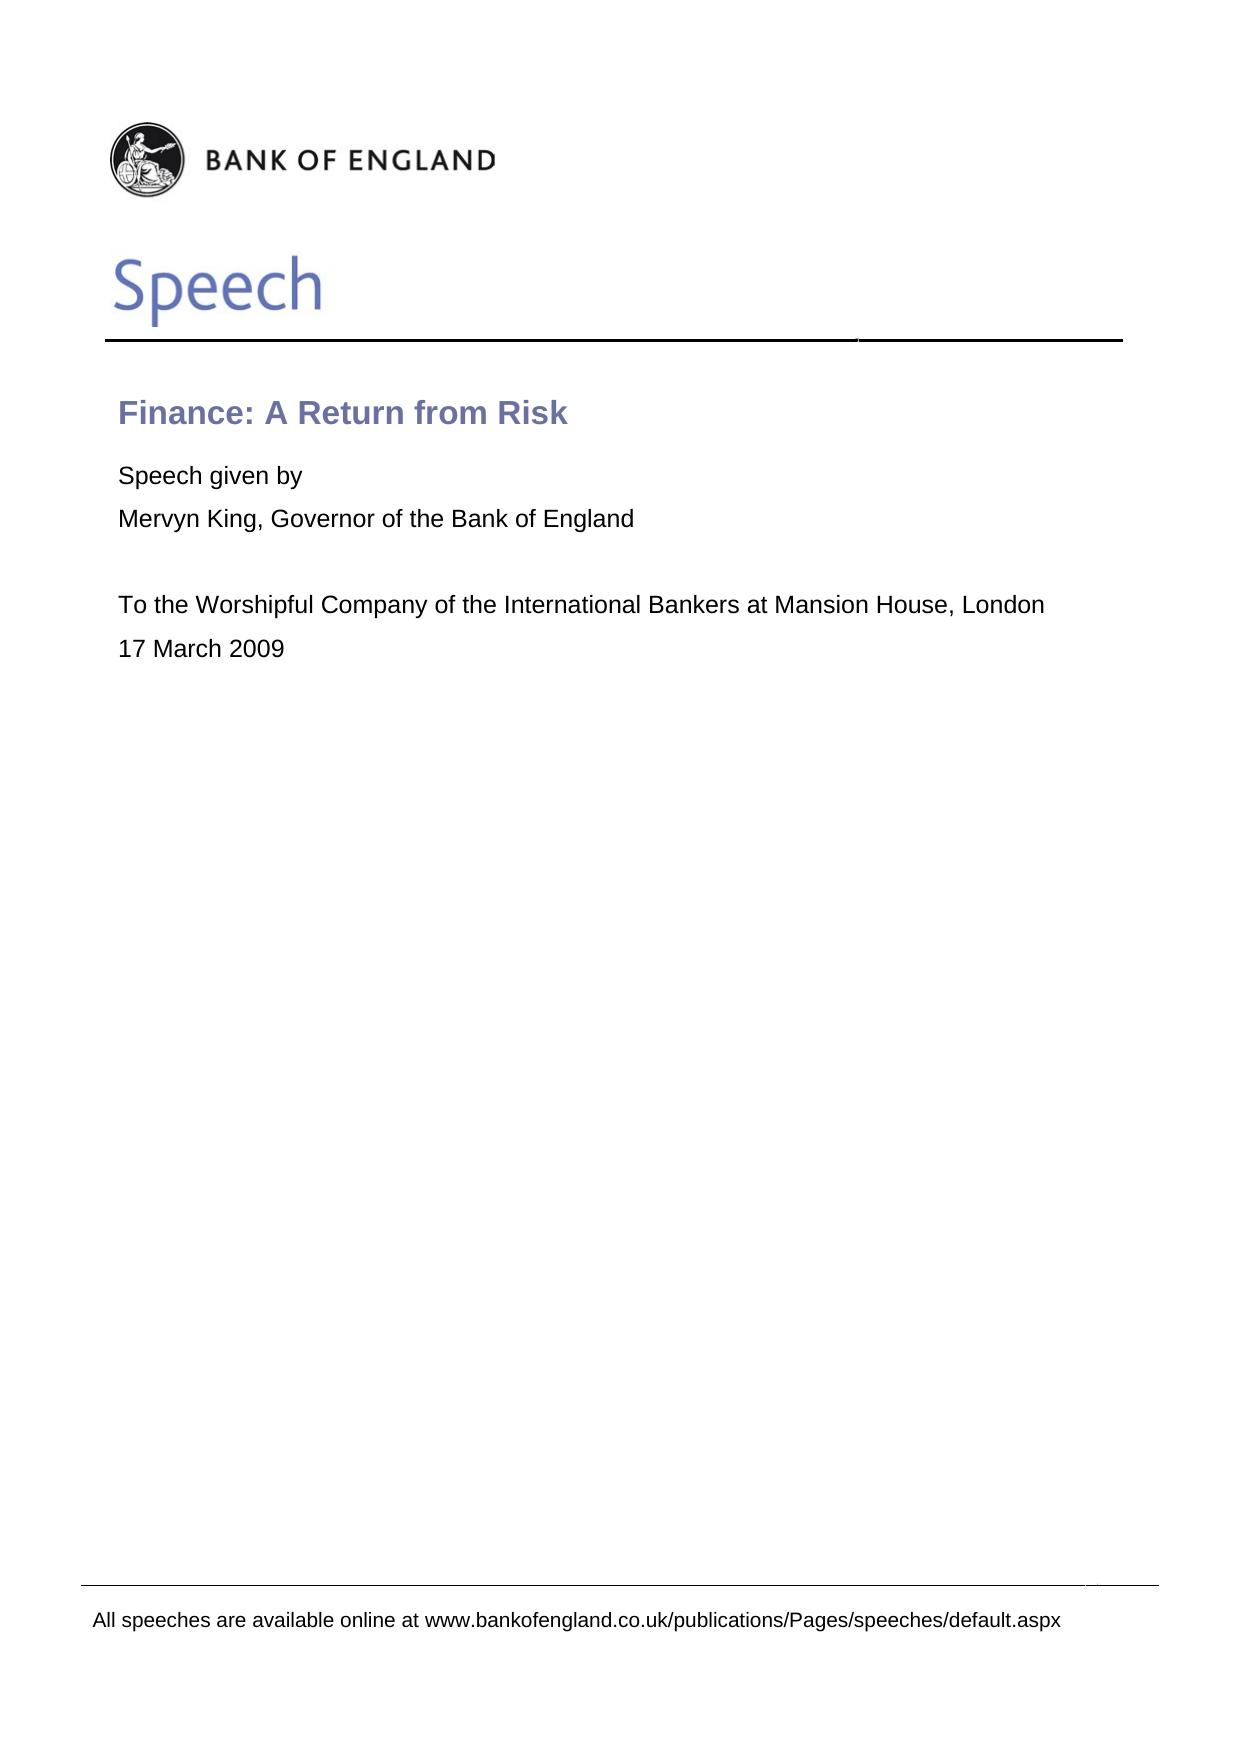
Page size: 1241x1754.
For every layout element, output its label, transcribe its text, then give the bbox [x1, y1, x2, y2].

text To the Worshipful Company of the International Bankers at Mansion House, London 17 March 2009 [118, 590, 1048, 662]
picture [110, 122, 495, 327]
text Mervyn King, Governor of the Bank of England [118, 504, 1109, 533]
text Finance: A Return from Risk [118, 393, 1109, 432]
text All speeches are available online at www.bankofengland.co.uk/publications/Pages/speeches/default.aspx [92, 1608, 1109, 1632]
text Speech given by [118, 461, 1109, 490]
